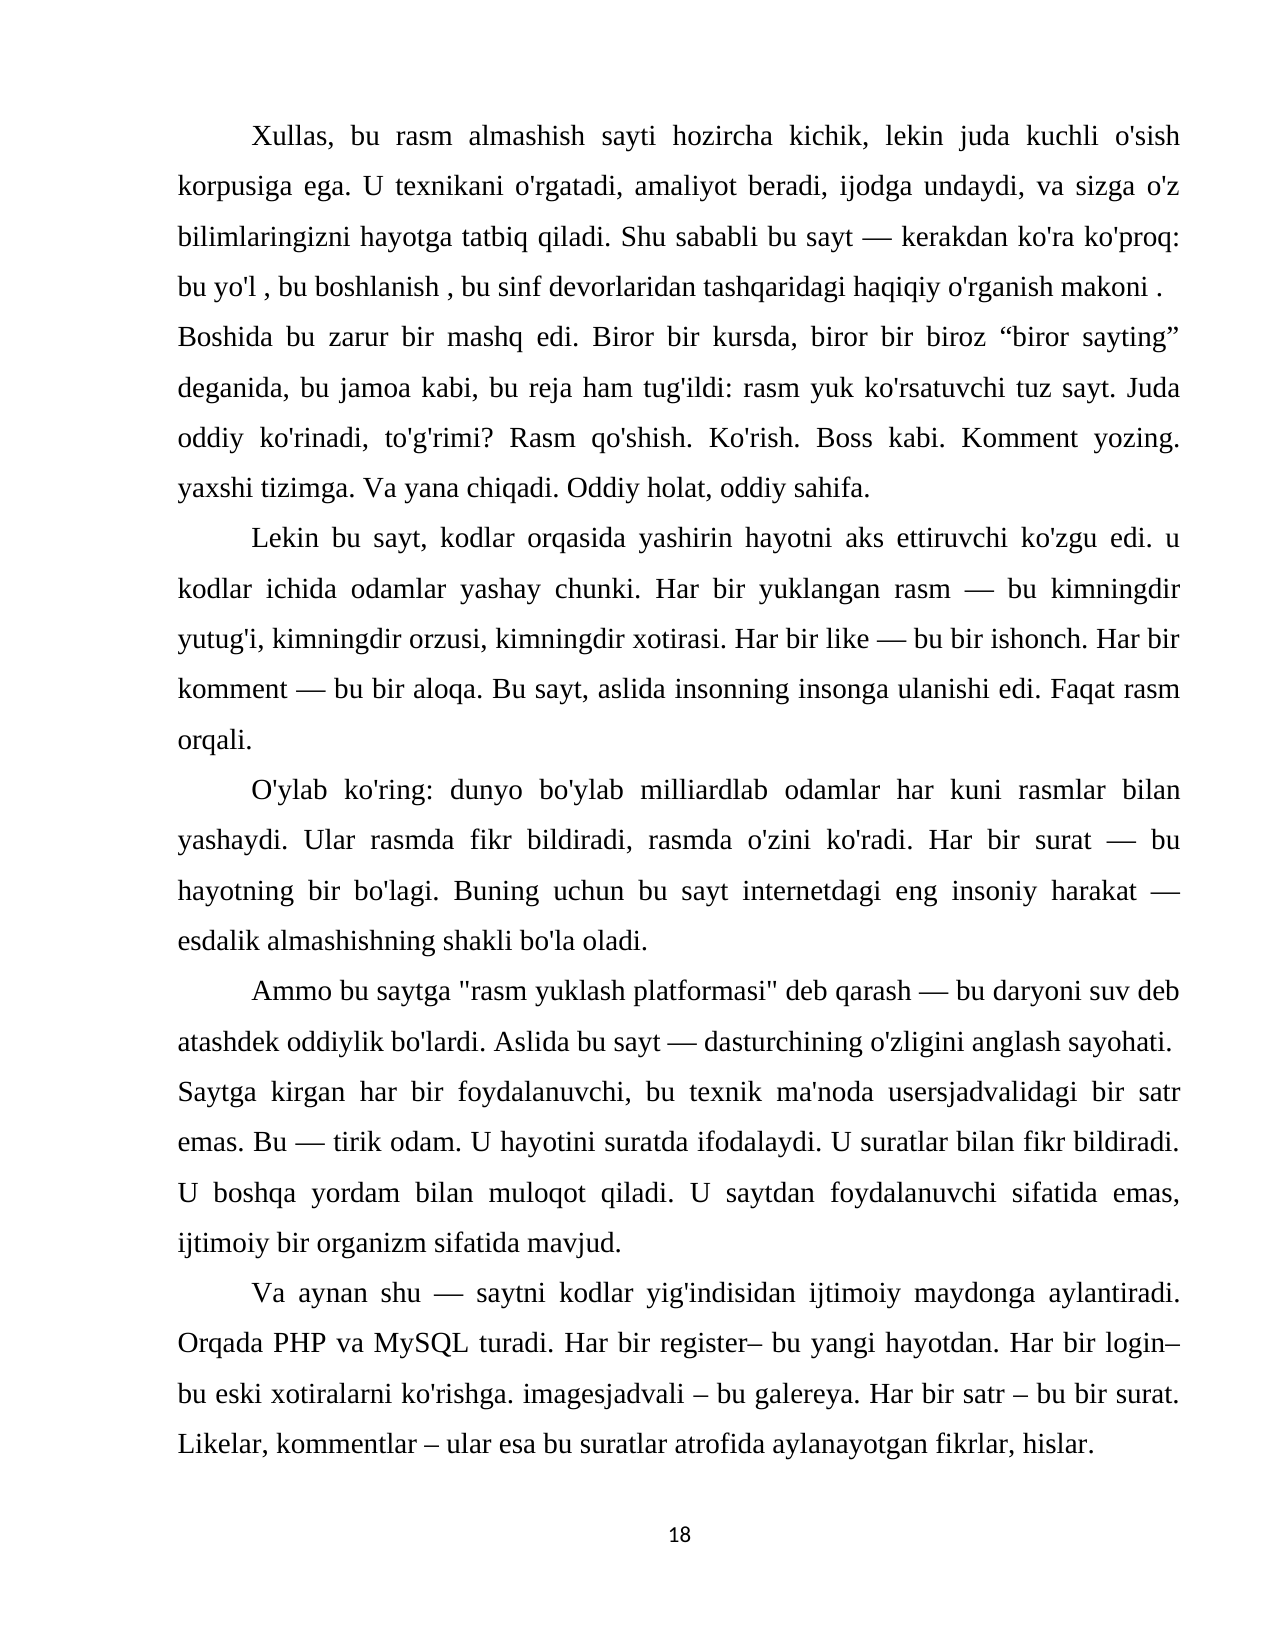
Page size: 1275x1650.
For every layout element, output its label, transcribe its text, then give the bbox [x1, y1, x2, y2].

text Va aynan shu — saytni kodlar yig'indisidan ijtimoiy maydonga aylantiradi. Orqada PHP va MySQL turadi. Har bir register– bu yangi hayotdan. Har bir login– bu eski xotiralarni ko'rishga. imagesjadvali – bu galereya. Har bir satr – bu bir surat. Likelar, kommentlar – ular esa bu suratlar atrofida aylanayotgan fikrlar, hislar. [177, 1275, 1181, 1460]
text Saytga kirgan har bir foydalanuvchi, bu texnik ma'noda usersjadvalidagi bir satr emas. Bu — tirik odam. U hayotini suratda ifodalaydi. U suratlar bilan fikr bildiradi. U boshqa yordam bilan muloqot qiladi. U saytdan foydalanuvchi sifatida emas, ijtimoiy bir organizm sifatida mavjud. [177, 1074, 1181, 1258]
text Lekin bu sayt, kodlar orqasida yashirin hayotni aks ettiruvchi ko'zgu edi. u kodlar ichida odamlar yashay chunki. Har bir yuklangan rasm — bu kimningdir yutug'i, kimningdir orzusi, kimningdir xotirasi. Har bir like — bu bir ishonch. Har bir komment — bu bir aloqa. Bu sayt, aslida insonning insonga ulanishi edi. Faqat rasm orqali. [177, 521, 1181, 755]
text Boshida bu zarur bir mashq edi. Biror bir kursda, biror bir biroz “biror sayting” deganida, bu jamoa kabi, bu reja ham tug'ildi: rasm yuk ko'rsatuvchi tuz sayt. Juda oddiy ko'rinadi, to'g'rimi? Rasm qo'shish. Ko'rish. Boss kabi. Komment yozing. yaxshi tizimga. Va yana chiqadi. Oddiy holat, oddiy sahifa. [177, 319, 1181, 504]
text Ammo bu saytga "rasm yuklash platformasi" deb qarash — bu daryoni suv deb atashdek oddiylik bo'lardi. Aslida bu sayt — dasturchining o'zligini anglash sayohati. [177, 973, 1181, 1057]
text O'ylab ko'ring: dunyo bo'ylab milliardlab odamlar har kuni rasmlar bilan yashaydi. Ular rasmda fikr bildiradi, rasmda o'zini ko'radi. Har bir surat — bu hayotning bir bo'lagi. Buning uchun bu sayt internetdagi eng insoniy harakat — esdalik almashishning shakli bo'la oladi. [177, 772, 1181, 957]
text Xullas, bu rasm almashish sayti hozircha kichik, lekin juda kuchli o'sish korpusiga ega. U texnikani o'rgatadi, amaliyot beradi, ijodga undaydi, va sizga o'z bilimlaringizni hayotga tatbiq qiladi. Shu sababli bu sayt — kerakdan ko'ra ko'proq: bu yo'l , bu boshlanish , bu sinf devorlaridan tashqaridagi haqiqiy o'rganish makoni . [177, 118, 1181, 303]
